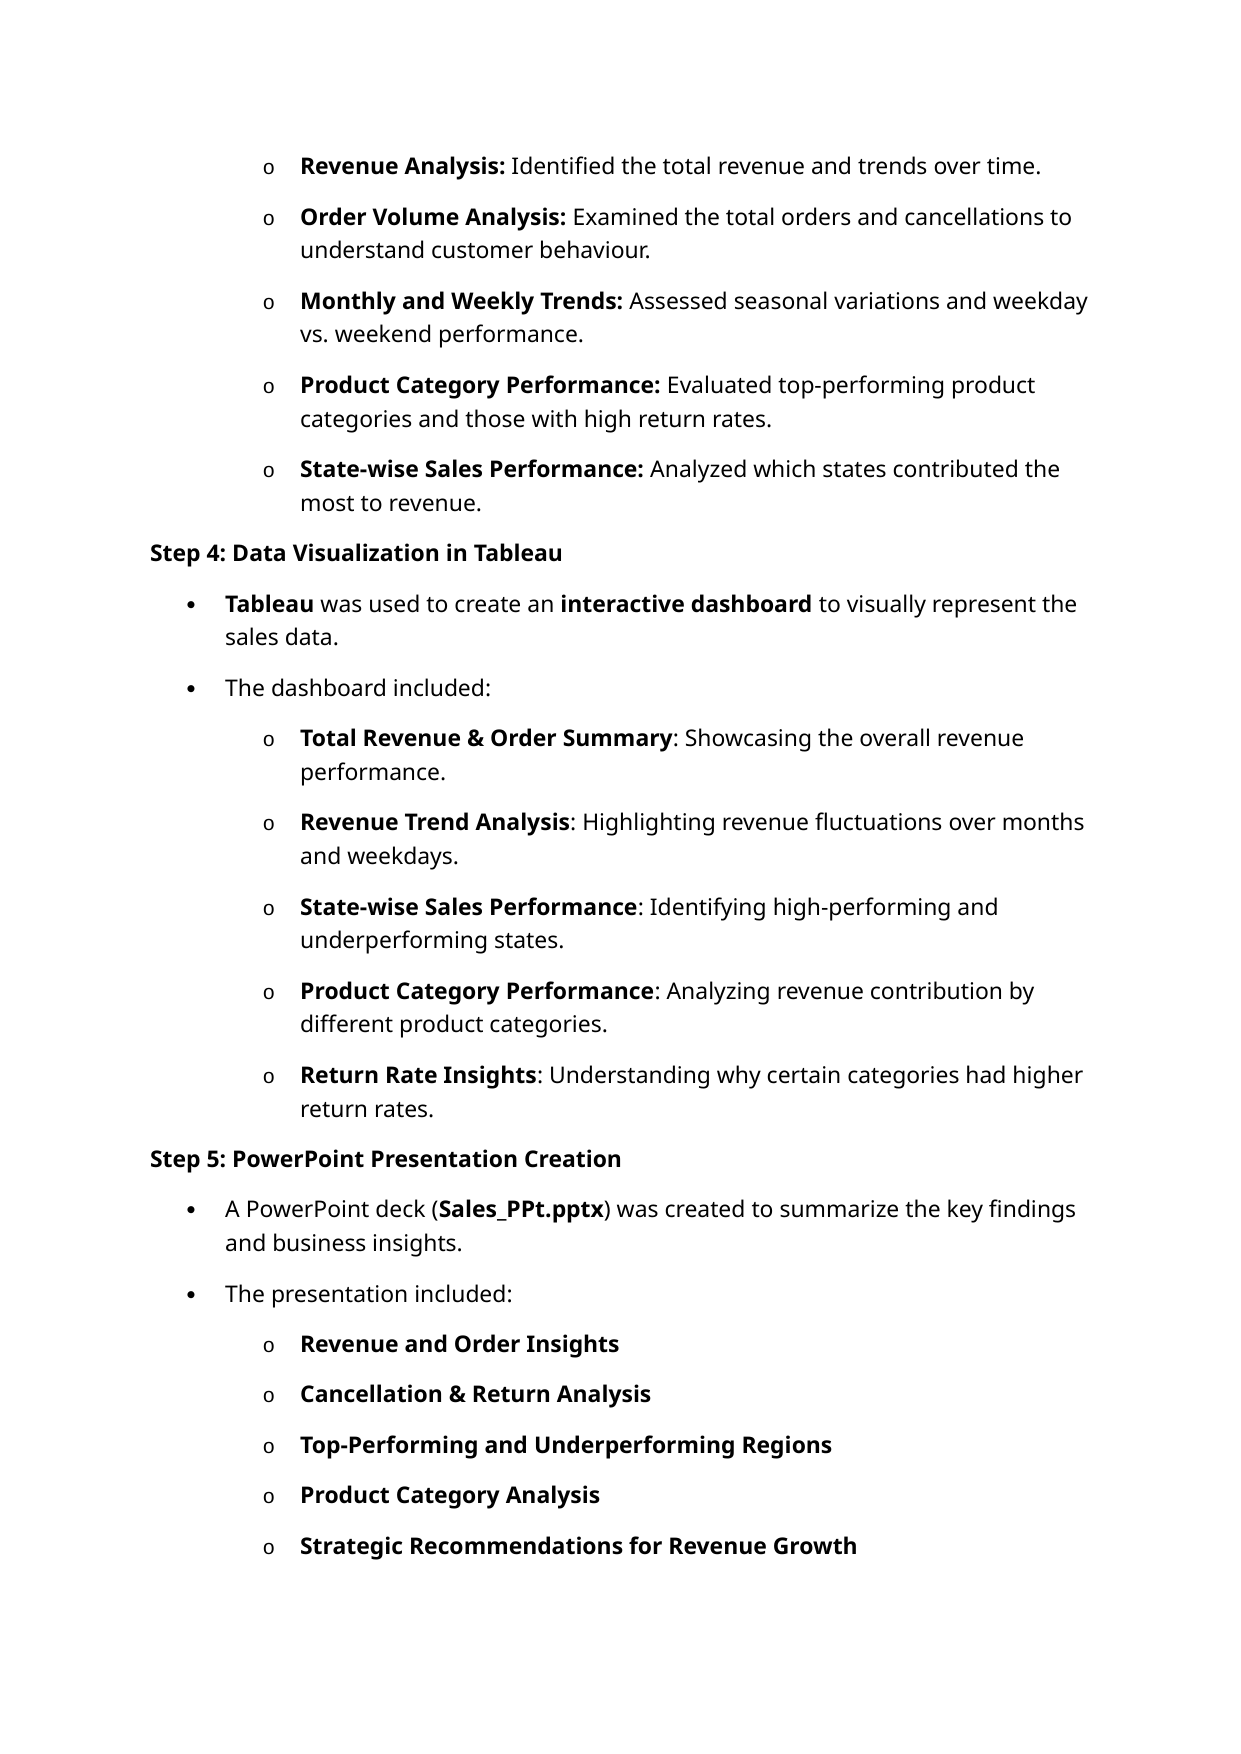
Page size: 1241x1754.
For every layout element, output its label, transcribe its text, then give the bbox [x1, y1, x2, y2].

list Top-Performing and Underperforming Regions [262, 1429, 1090, 1460]
list Monthly and Weekly Trends: Assessed seasonal variations and weekday vs. weekend performance. [262, 284, 1090, 349]
list A PowerPoint deck (Sales_PPt.pptx) was created to summarize the key findings and business insights. [187, 1193, 1090, 1258]
list State-wise Sales Performance: Analyzed which states contributed the most to revenue. [262, 453, 1090, 518]
list Revenue Analysis: Identified the total revenue and trends over time. [262, 150, 1090, 181]
list The dashboard included: [187, 672, 1090, 703]
list Product Category Performance: Evaluated top-performing product categories and those with high return rates. [262, 369, 1090, 434]
list Revenue and Order Insights [262, 1328, 1090, 1359]
text Step 4: Data Visualization in Tableau [150, 537, 1090, 568]
list Strategic Recommendations for Revenue Growth [262, 1529, 1090, 1561]
list Tableau was used to create an interactive dashboard to visually represent the sales data. [187, 587, 1090, 652]
list Return Rate Insights: Understanding why certain categories had higher return rates. [262, 1059, 1090, 1124]
list The presentation included: [187, 1277, 1090, 1309]
list Product Category Performance: Analyzing revenue contribution by different product categories. [262, 974, 1090, 1039]
list Cancellation & Return Analysis [262, 1378, 1090, 1409]
list State-wise Sales Performance: Identifying high-performing and underperforming states. [262, 890, 1090, 955]
list Order Volume Analysis: Examined the total orders and cancellations to understand customer behaviour. [262, 200, 1090, 265]
list Revenue Trend Analysis: Highlighting revenue fluctuations over months and weekdays. [262, 806, 1090, 871]
list Total Revenue & Order Summary: Showcasing the overall revenue performance. [262, 722, 1090, 787]
list Product Category Analysis [262, 1479, 1090, 1510]
text Step 5: PowerPoint Presentation Creation [150, 1143, 1090, 1174]
